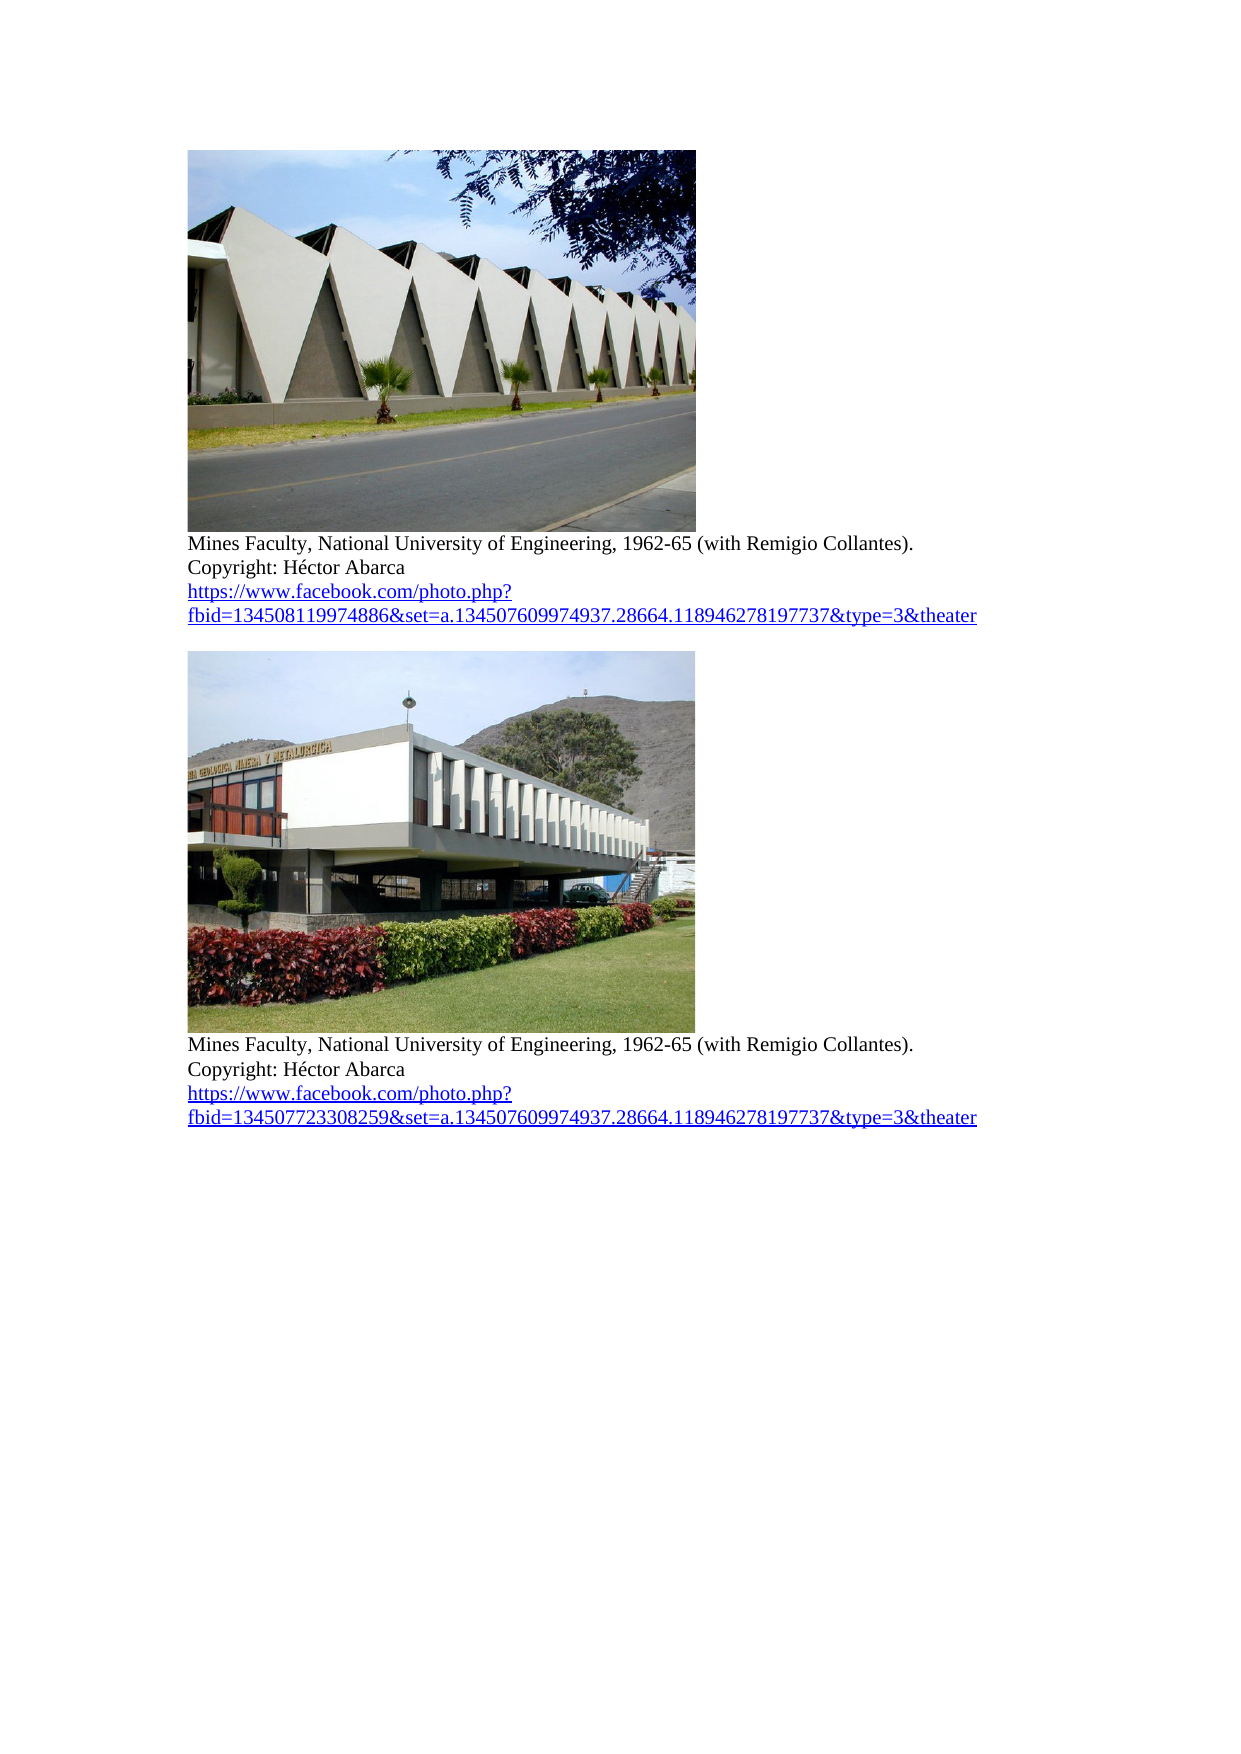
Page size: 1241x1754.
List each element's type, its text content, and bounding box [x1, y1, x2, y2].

picture [187, 150, 696, 532]
text Mines Faculty, National University of Engineering, 1962-65 (with Remigio Collantes). [187, 531, 1053, 555]
text https://www.facebook.com/photo.php?fbid=134507723308259&set=a.134507609974937.28664.118946278197737&type=3&theater [187, 1081, 1053, 1129]
text Copyright: Héctor Abarca [187, 555, 1053, 579]
text Mines Faculty, National University of Engineering, 1962-65 (with Remigio Collantes). [187, 1032, 1053, 1056]
text https://www.facebook.com/photo.php?fbid=134508119974886&set=a.134507609974937.28664.118946278197737&type=3&theater [187, 579, 1053, 627]
text Copyright: Héctor Abarca [187, 1056, 1053, 1081]
picture [187, 651, 696, 1033]
